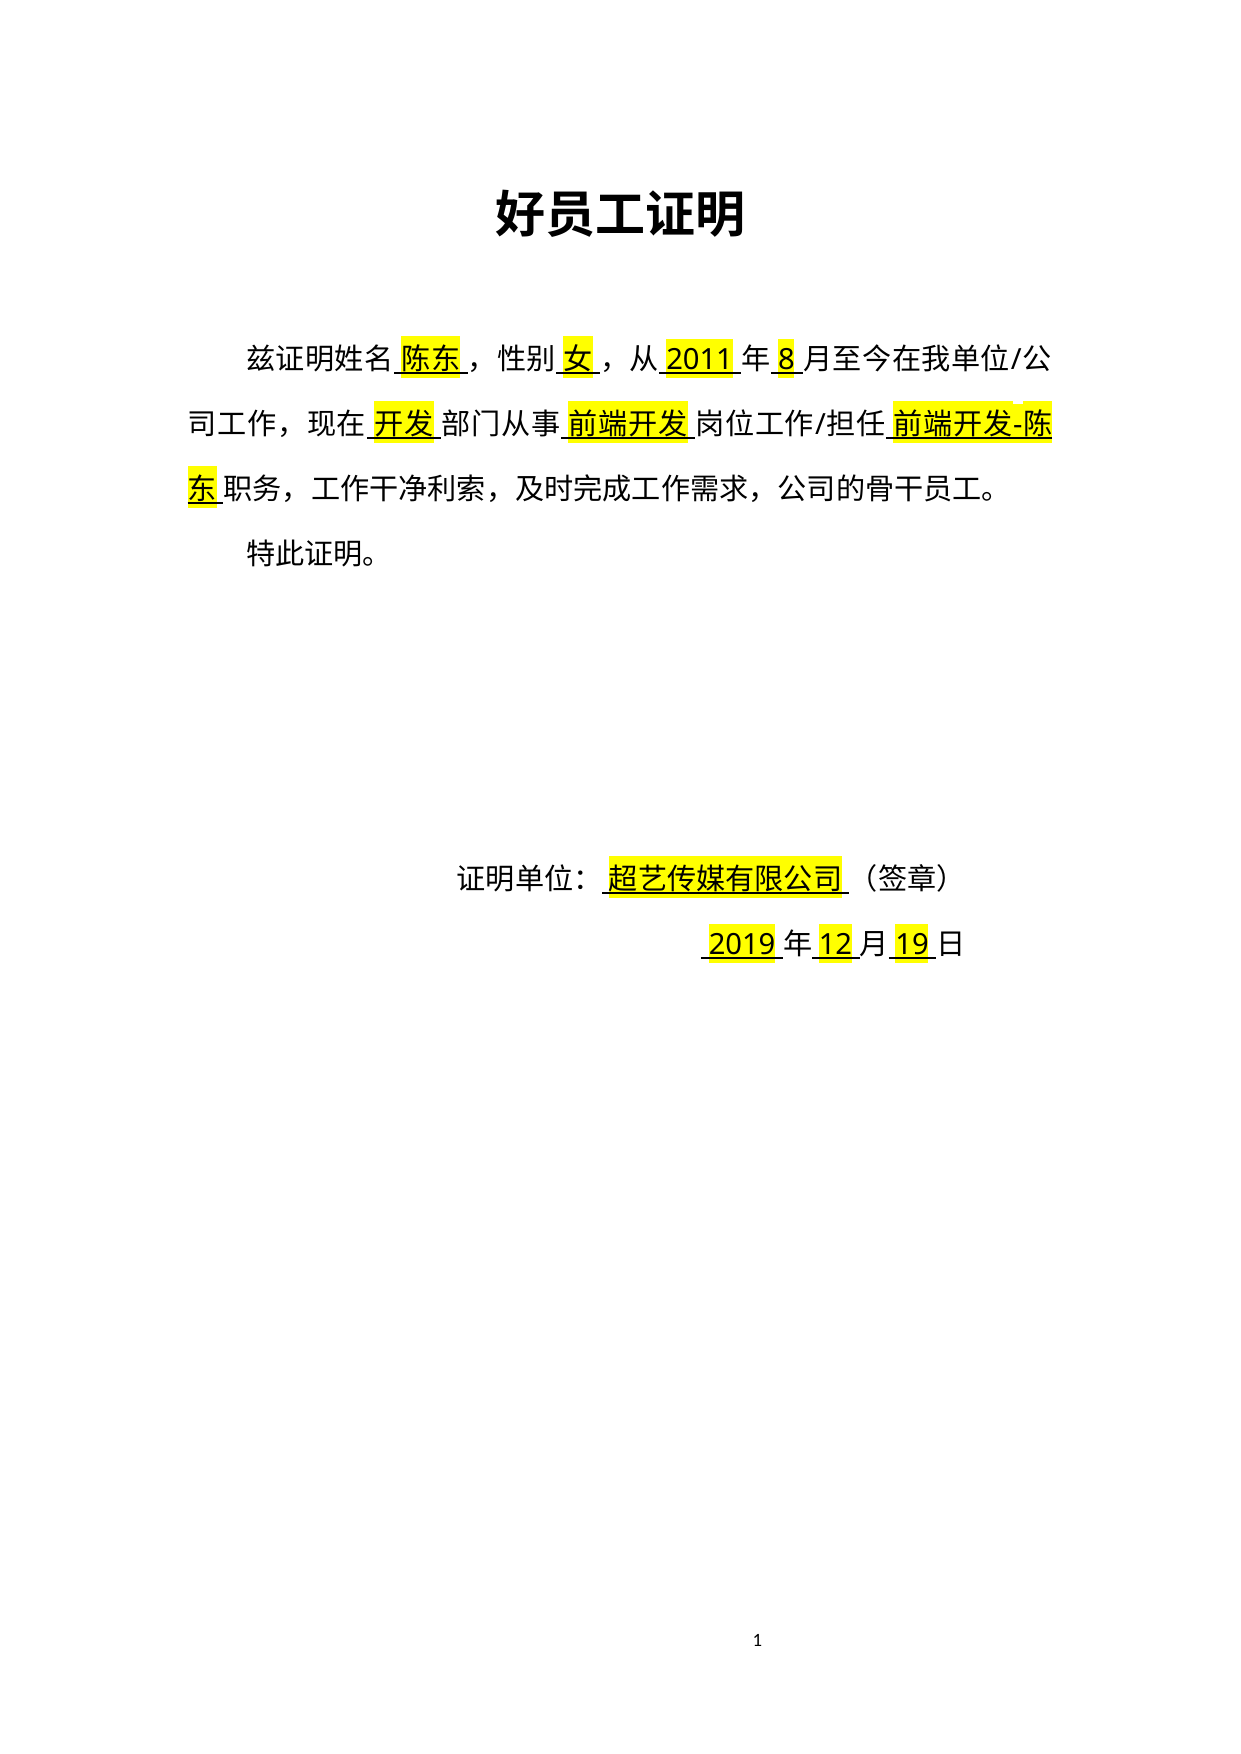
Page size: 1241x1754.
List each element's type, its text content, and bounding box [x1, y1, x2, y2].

text 2019 年 12 月 19 日 [187, 909, 965, 974]
text 特此证明。 [187, 519, 1053, 584]
text 兹证明姓名 陈东 ，性别 女 ，从 2011 年 8 月至今在我单位/公司工作，现在 开发 部门从事 前端开发 岗位工作/担任 前端开发-陈东 职务，工作干净利索，及时完成工作需求，公司的骨干员工。 [187, 324, 1053, 519]
text 好员工证明 [187, 162, 1053, 259]
text 证明单位： 超艺传媒有限公司 （签章） [187, 844, 965, 909]
